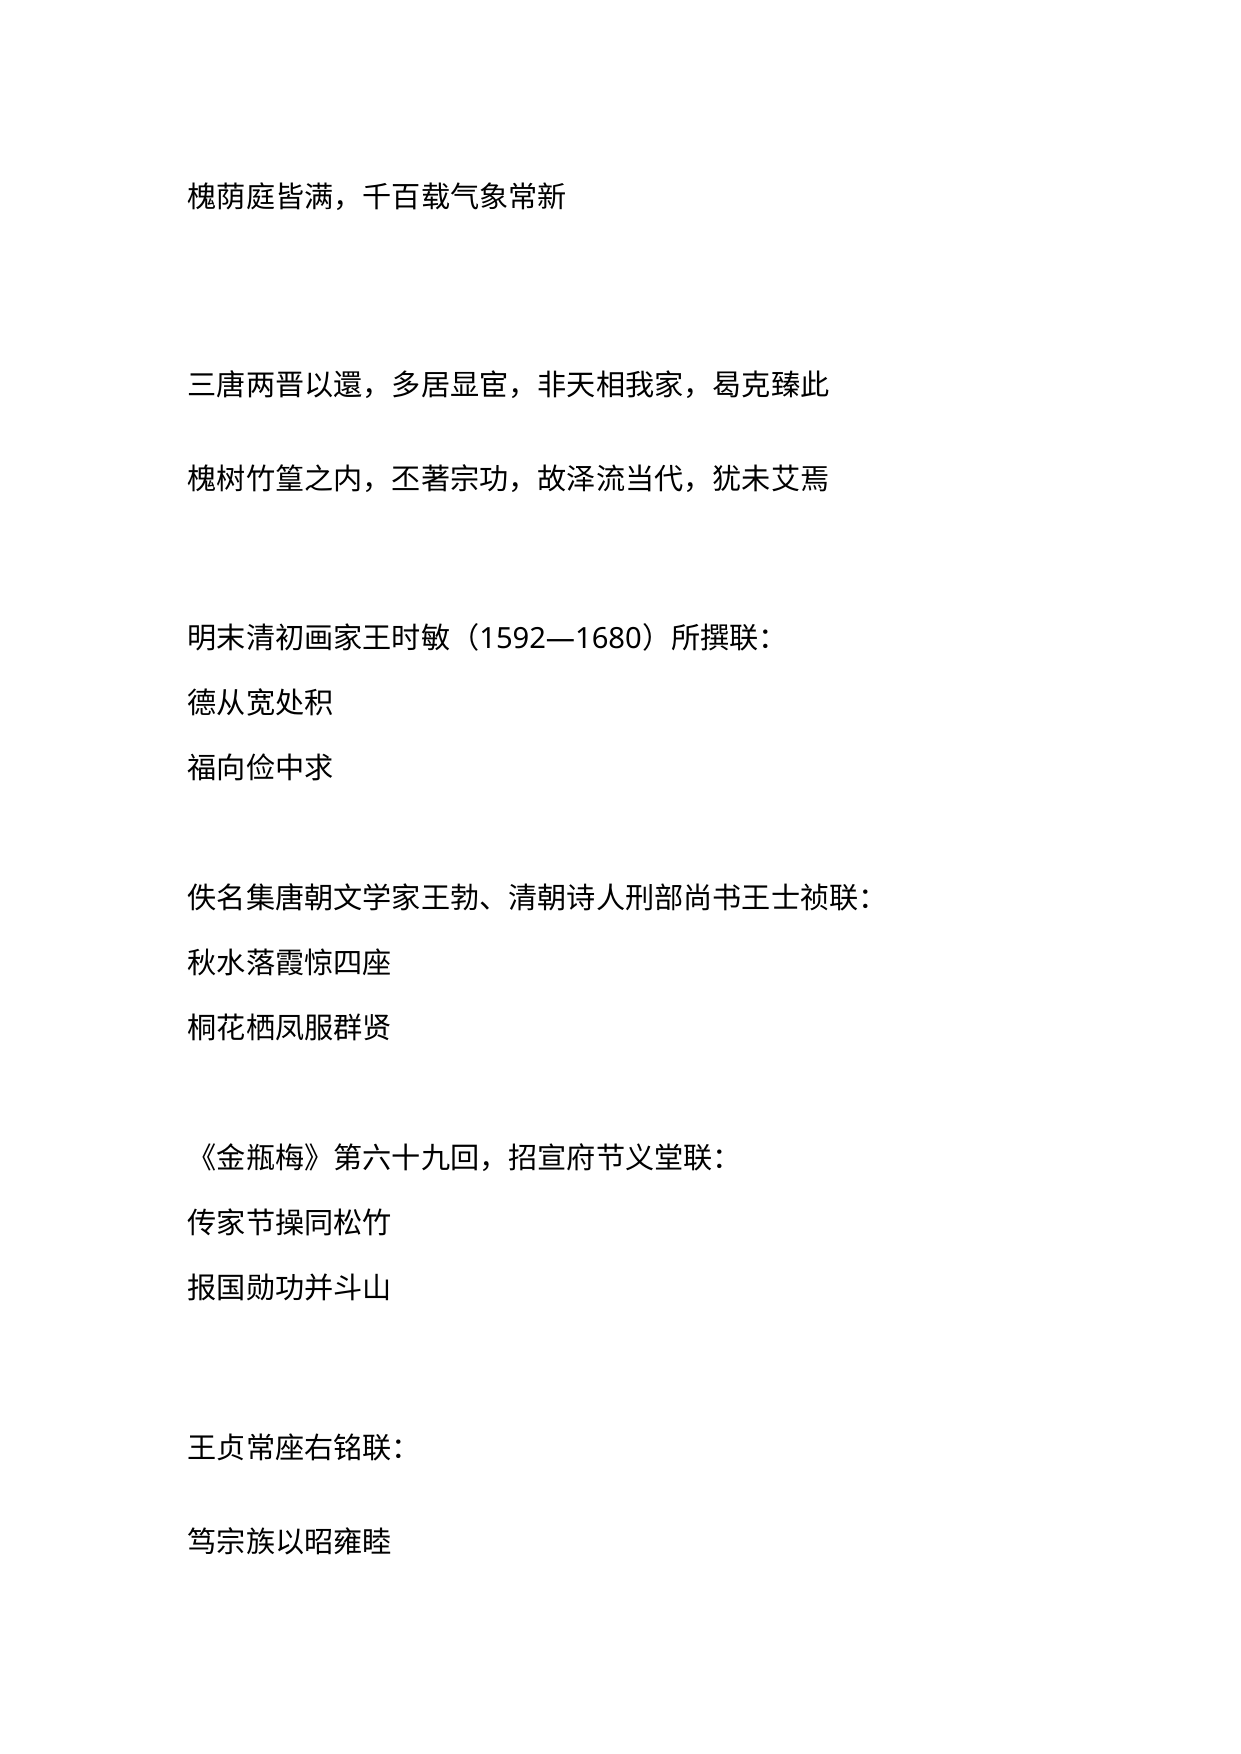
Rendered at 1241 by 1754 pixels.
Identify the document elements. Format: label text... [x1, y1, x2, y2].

text 槐树竹篁之内，丕著宗功，故泽流当代，犹未艾焉 [187, 444, 1053, 509]
text 桐花栖凤服群贤 [187, 994, 1053, 1059]
text 槐荫庭皆满，千百载气象常新 [187, 162, 1053, 227]
text 秋水落霞惊四座 [187, 929, 1053, 994]
text 佚名集唐朝文学家王勃、清朝诗人刑部尚书王士祯联： [187, 864, 1053, 929]
text 笃宗族以昭雍睦 [187, 1507, 1053, 1572]
text 福向俭中求 [187, 734, 1053, 799]
text 《金瓶梅》第六十九回，招宣府节义堂联： [187, 1124, 1053, 1189]
text 德从宽处积 [187, 669, 1053, 734]
text 王贞常座右铭联： [187, 1413, 1053, 1478]
text 三唐两晋以還，多居显宦，非天相我家，曷克臻此 [187, 350, 1053, 415]
text 明末清初画家王时敏（1592—1680）所撰联： [187, 604, 1053, 669]
text 传家节操同松竹 [187, 1189, 1053, 1254]
text 报国勋功并斗山 [187, 1254, 1053, 1319]
